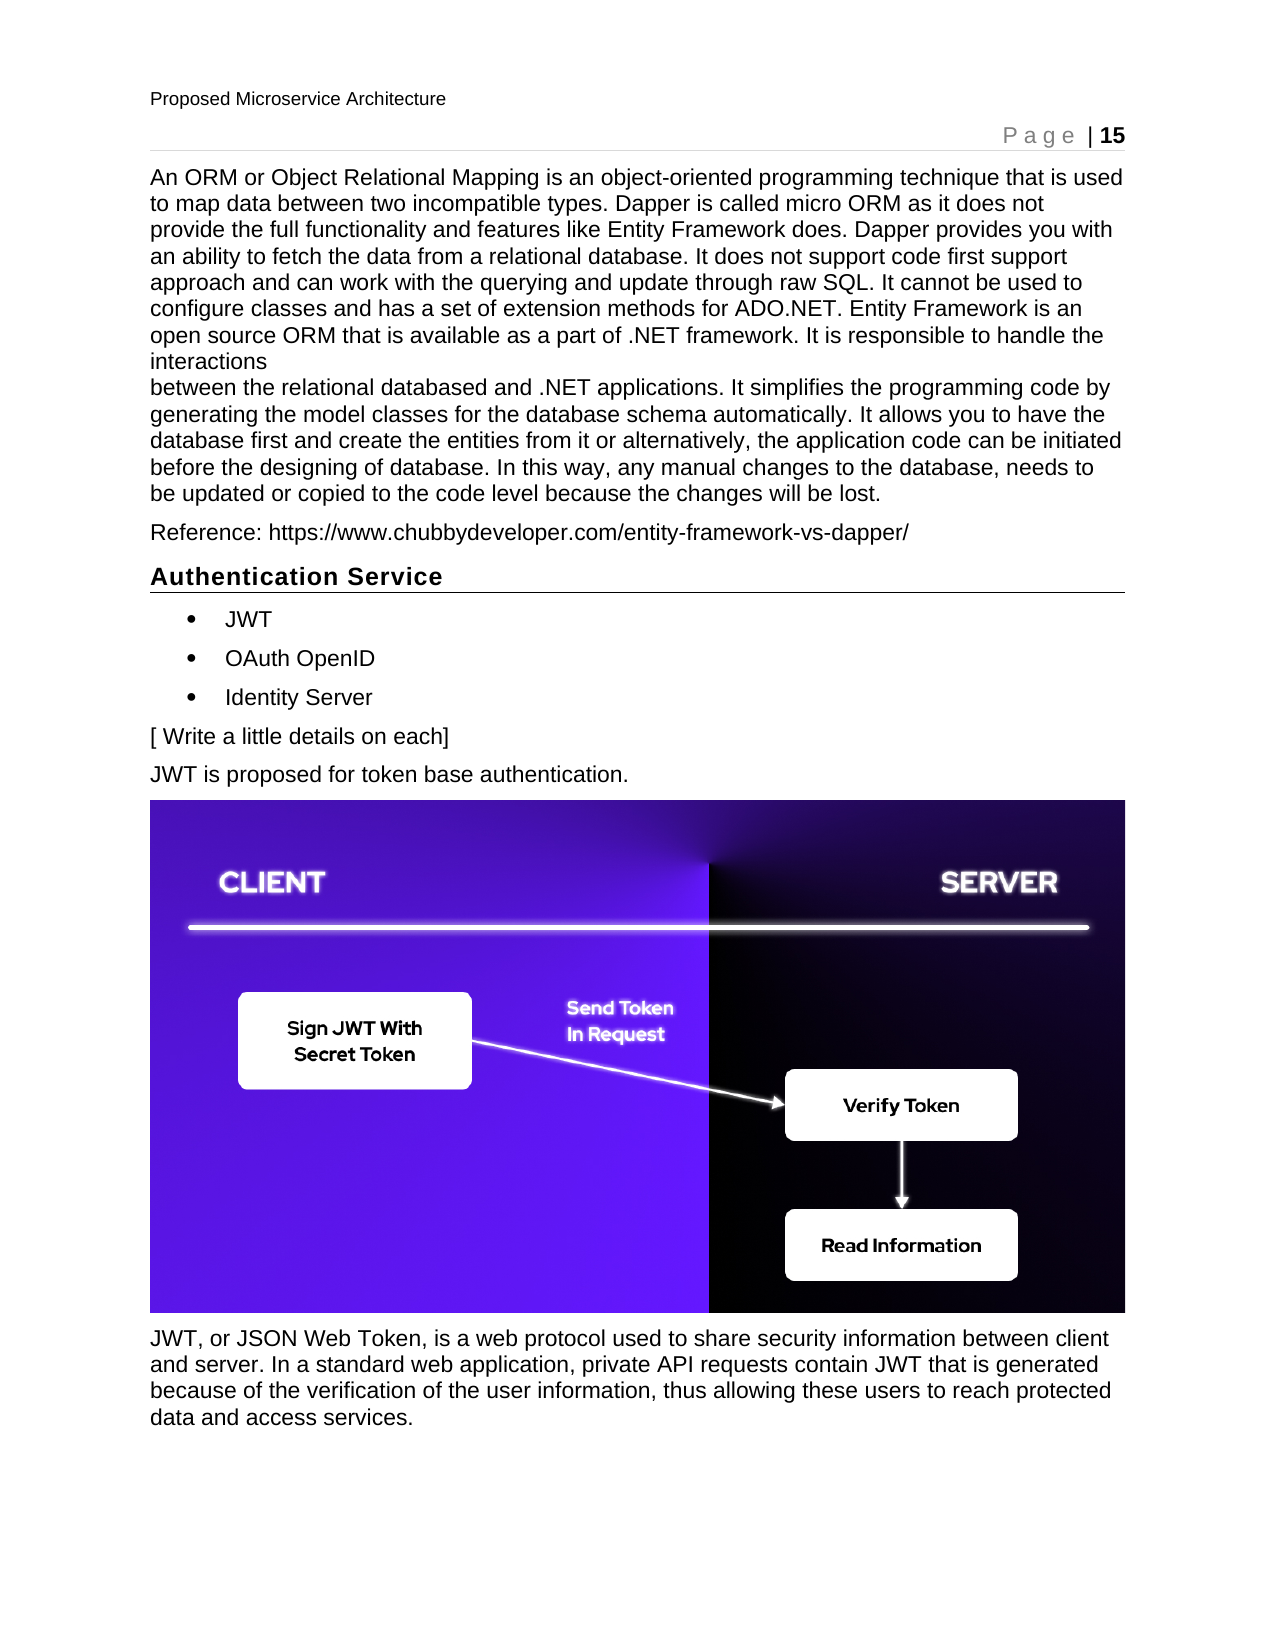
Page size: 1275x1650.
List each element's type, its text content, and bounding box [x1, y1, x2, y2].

list OAuth OpenID [187, 645, 1125, 671]
picture [150, 800, 1125, 1313]
list JWT [187, 606, 1125, 632]
text JWT, or JSON Web Token, is a web protocol used to share security information between client and server. In a standard web application, private API requests contain JWT that is generated because of the verification of the user information, thus allowing these users to reach protected data and access services. [150, 1325, 1125, 1430]
list Identity Server [187, 684, 1125, 710]
text Reference: https://www.chubbydeveloper.com/entity-framework-vs-dapper/ [150, 519, 1125, 545]
text An ORM or Object Relational Mapping is an object-oriented programming technique that is used to map data between two incompatible types. Dapper is called micro ORM as it does not provide the full functionality and features like Entity Framework does. Dapper provides you with an ability to fetch the data from a relational database. It does not support code first support approach and can work with the querying and update through raw SQL. It cannot be used to configure classes and has a set of extension methods for ADO.NET. Entity Framework is an open source ORM that is available as a part of .NET framework. It is responsible to handle the interactions between the relational databased and .NET applications. It simplifies the programming code by generating the model classes for the database schema automatically. It allows you to have the database first and create the entities from it or alternatively, the application code can be initiated before the designing of database. In this way, any manual changes to the database, needs to be updated or copied to the code level because the changes will be lost. [150, 163, 1125, 506]
text [ Write a little details on each] [150, 723, 1125, 749]
text JWT is proposed for token base authentication. [150, 761, 1125, 788]
subtitle Authentication Service [150, 562, 1125, 592]
